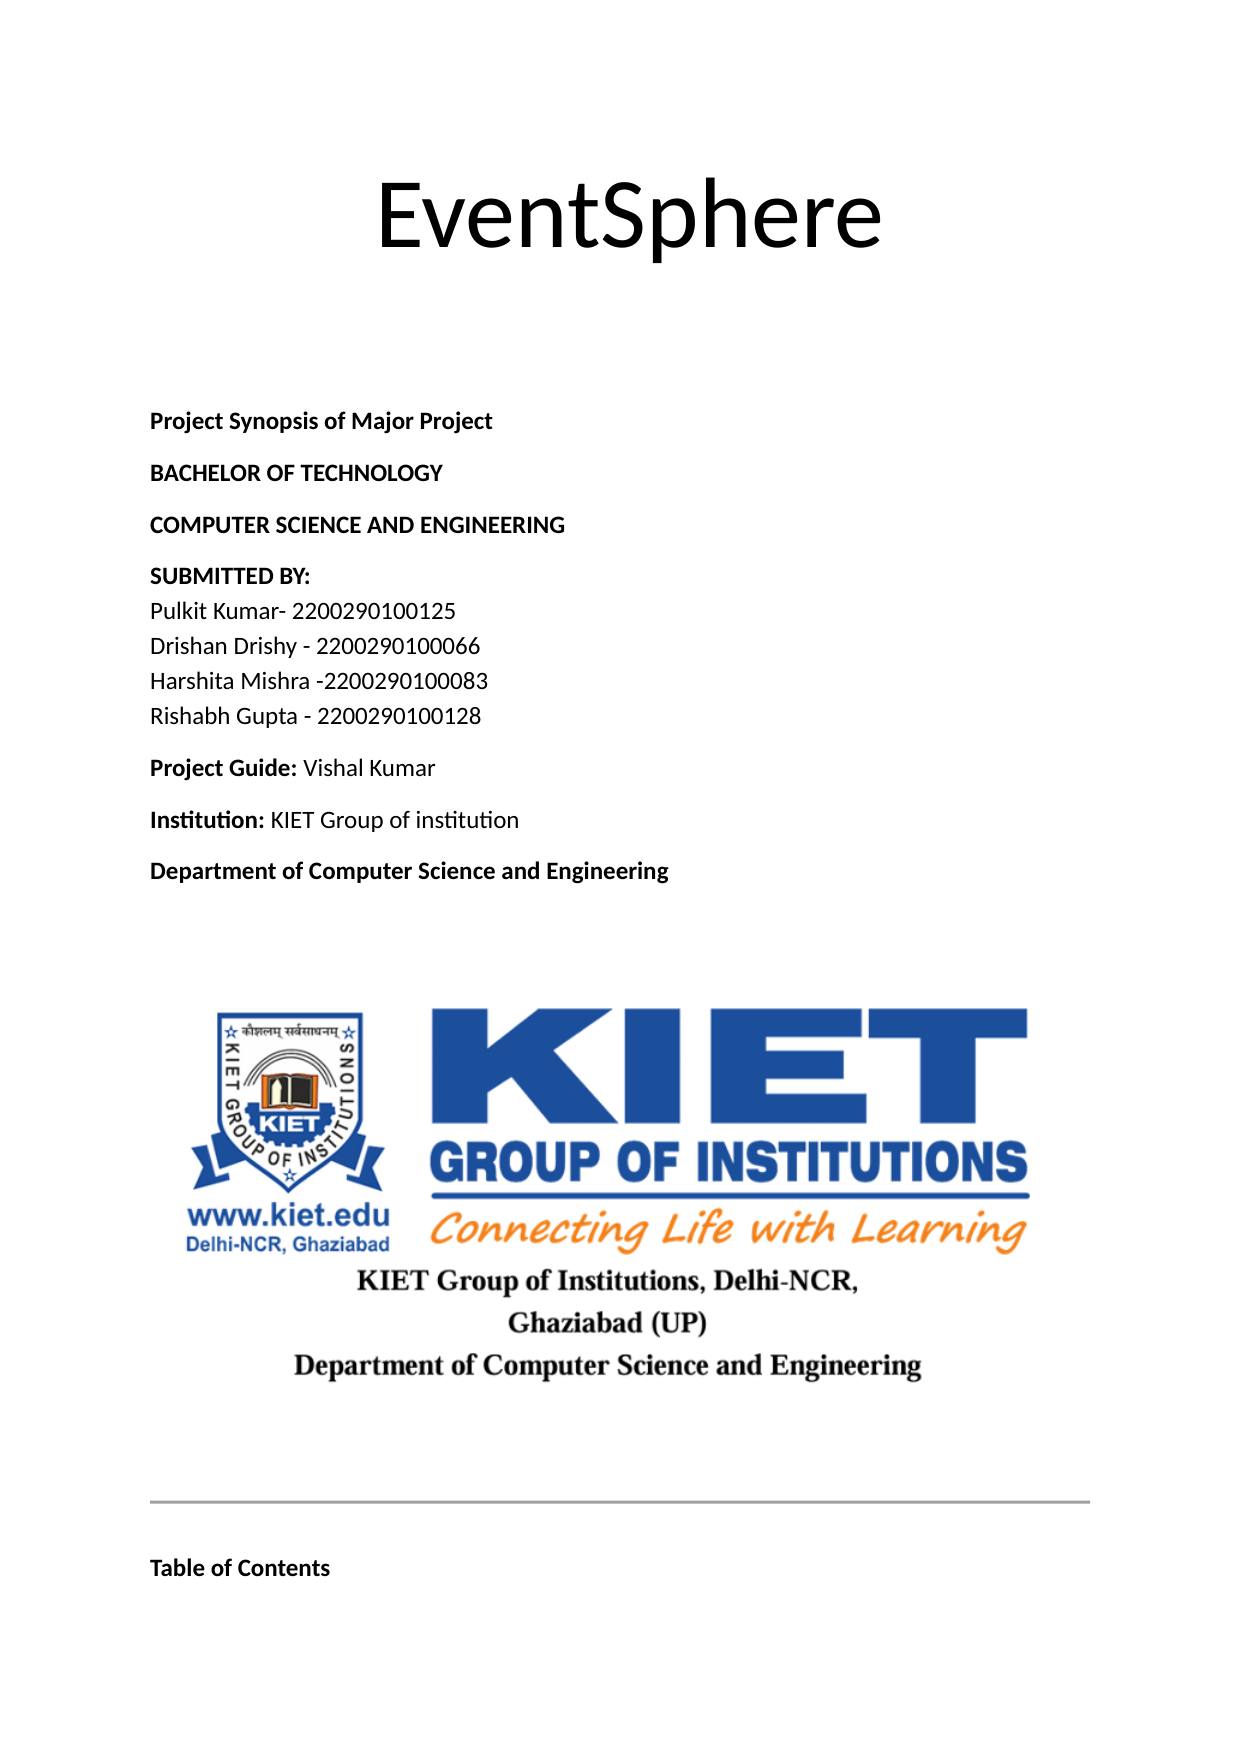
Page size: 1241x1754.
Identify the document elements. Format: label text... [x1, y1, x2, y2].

text BACHELOR OF TECHNOLOGY [150, 457, 1090, 488]
text EventSphere [150, 150, 1090, 272]
text Institution: KIET Group of institution [150, 804, 1090, 834]
text Project Guide: Vishal Kumar [150, 752, 1090, 783]
text SUBMITTED BY: Pulkit Kumar- 2200290100125 Drishan Drishy - 2200290100066 Harshita Mishra -2200290100083 Rishabh Gupta - 2200290100128 [150, 561, 1090, 731]
text Department of Computer Science and Engineering [150, 856, 1090, 886]
text COMPUTER SCIENCE AND ENGINEERING [150, 509, 1090, 539]
picture [150, 958, 1091, 1428]
text Table of Contents [150, 1552, 1090, 1583]
text Project Synopsis of Major Project [150, 406, 1090, 436]
